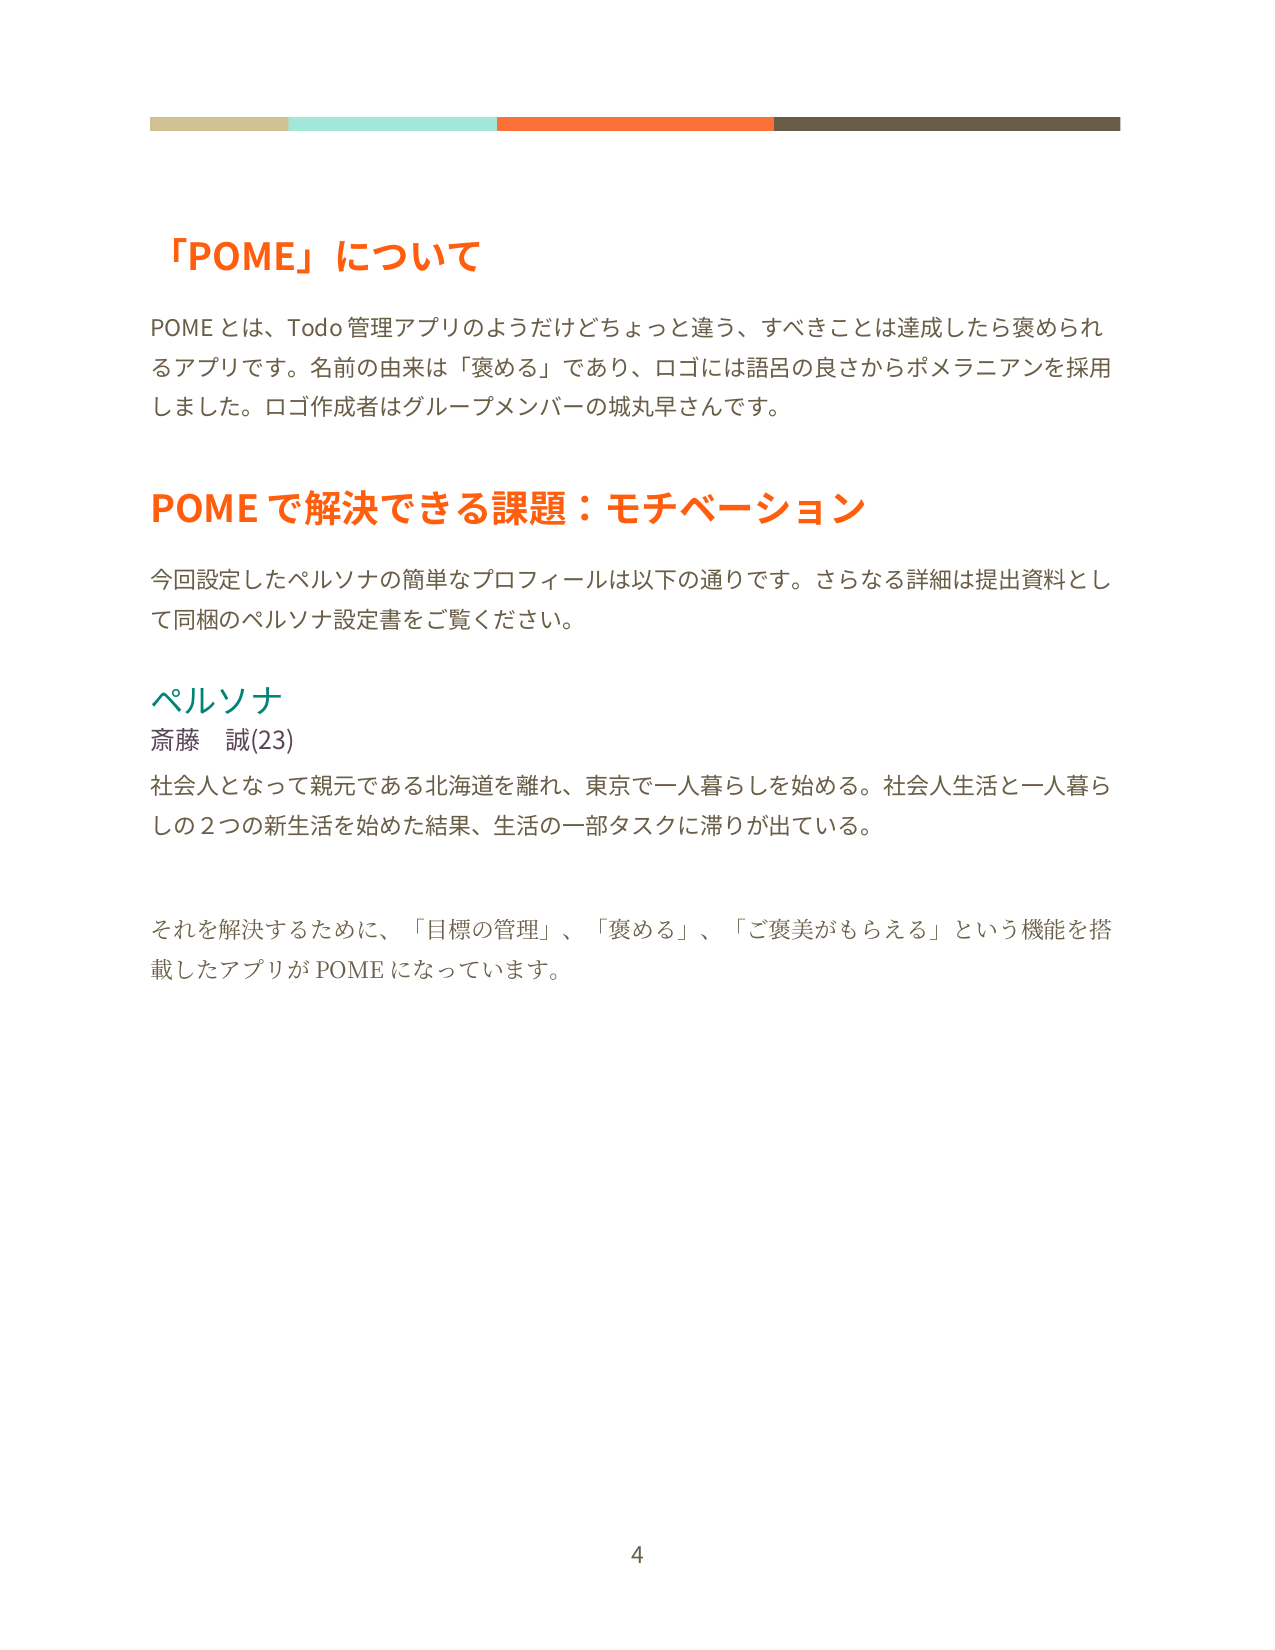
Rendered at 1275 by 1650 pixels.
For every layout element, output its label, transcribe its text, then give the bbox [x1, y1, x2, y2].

text POMEとは、Todo管理アプリのようだけどちょっと違う、すべきことは達成したら褒められるアプリです。名前の由来は「褒める」であり、ロゴには語呂の良さからポメラニアンを採用しました。ロゴ作成者はグループメンバーの城丸早さんです。 [150, 309, 1125, 422]
subtitle 「POME」について [150, 227, 1125, 281]
text それを解決するために、「目標の管理」、「褒める」、「ご褒美がもらえる」という機能を搭載したアプリがPOMEになっています。 [150, 913, 1125, 985]
subtitle POMEで解決できる課題：モチベーション [150, 479, 1125, 533]
text 社会人となって親元である北海道を離れ、東京で一人暮らしを始める。社会人生活と一人暮らしの２つの新生活を始めた結果、生活の一部タスクに滞りが出ている。 [150, 768, 1125, 841]
subtitle ペルソナ [150, 675, 1125, 723]
picture [150, 117, 1121, 131]
text 斎藤 誠(23) [150, 723, 1125, 756]
text 今回設定したペルソナの簡単なプロフィールは以下の通りです。さらなる詳細は提出資料として同梱のペルソナ設定書をご覧ください。 [150, 562, 1125, 635]
